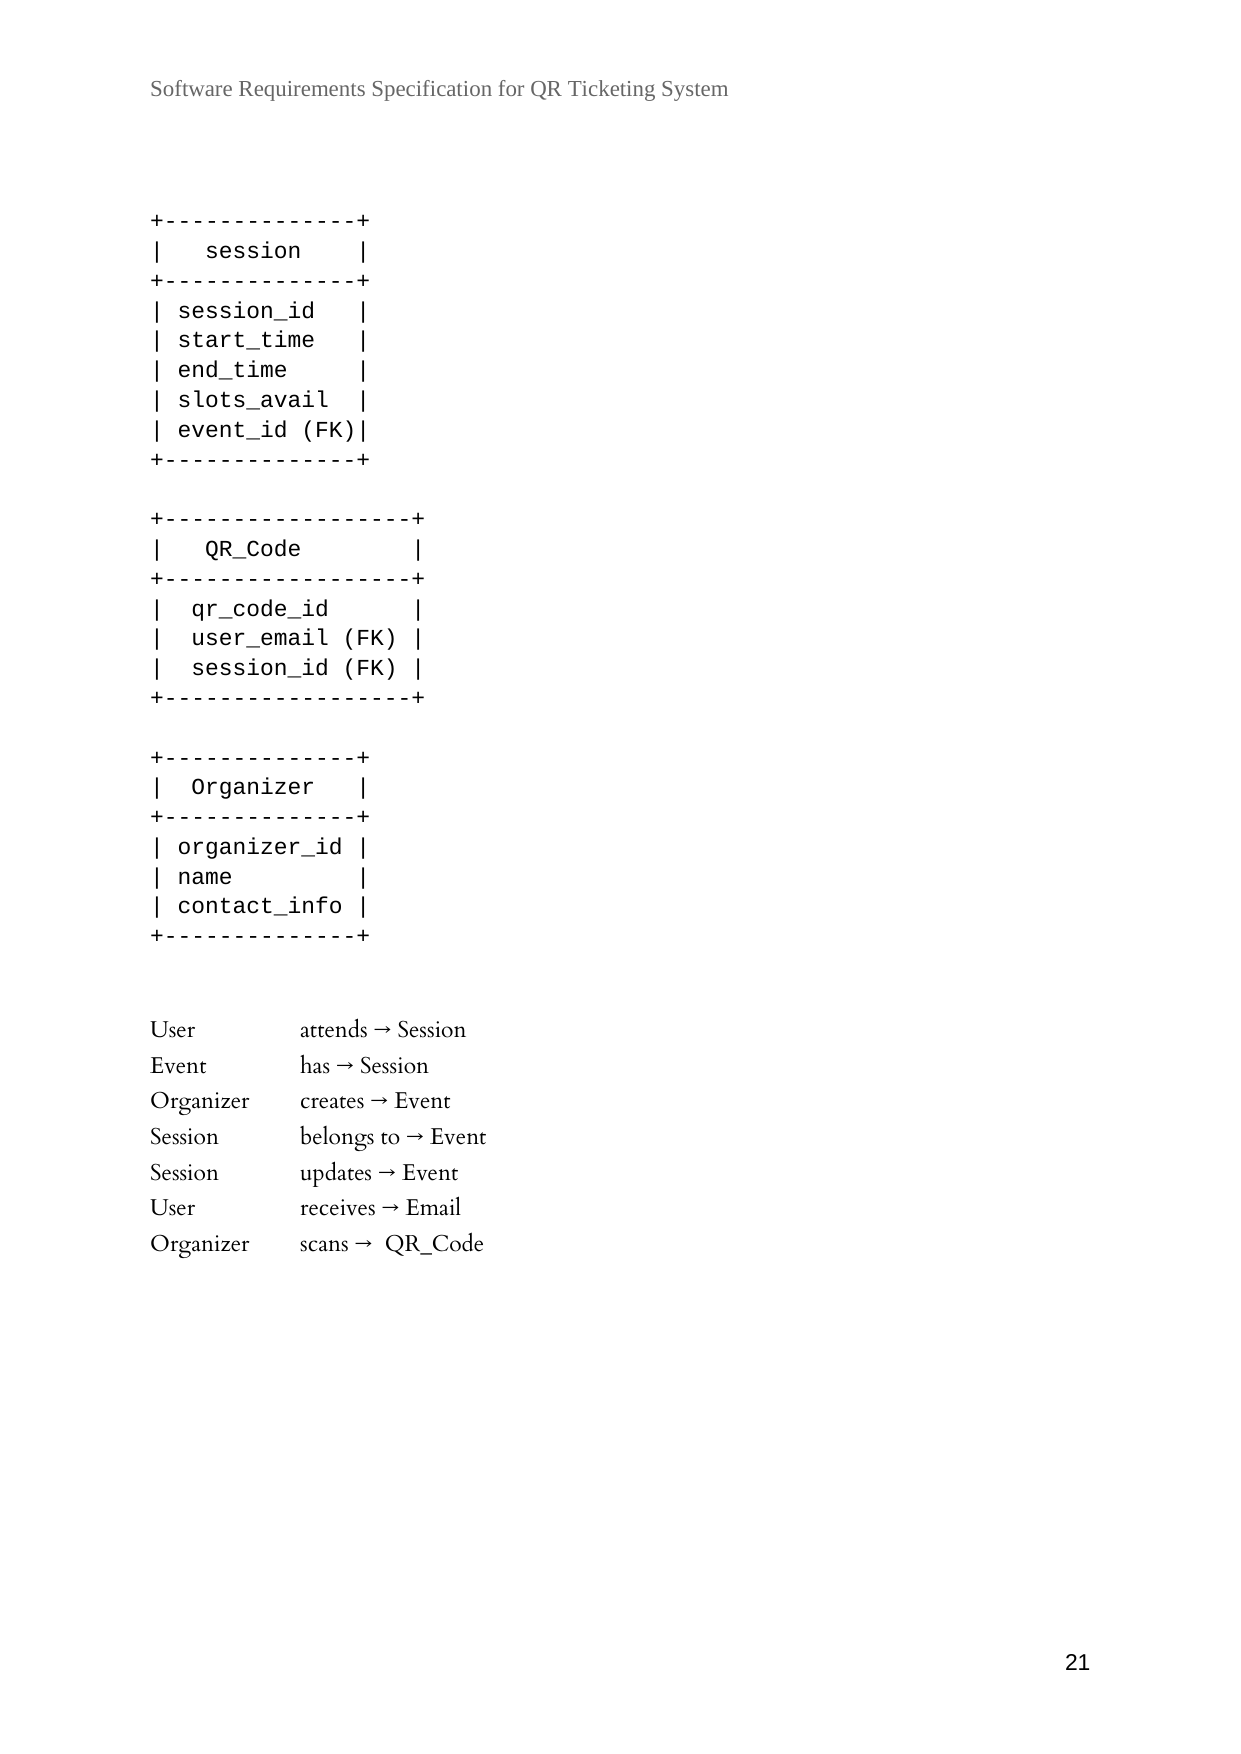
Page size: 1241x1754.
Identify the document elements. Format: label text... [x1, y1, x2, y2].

text | qr_code_id | [150, 597, 1090, 623]
text +------------------+ [150, 507, 1090, 533]
text | session | [150, 239, 1090, 265]
text +--------------+ [150, 448, 1090, 474]
text | start_time | [150, 329, 1090, 355]
text Session updates → Event [150, 1157, 1090, 1188]
text | Organizer | [150, 776, 1090, 802]
text +------------------+ [150, 567, 1090, 593]
text User receives → Email [150, 1193, 1090, 1224]
text | end_time | [150, 358, 1090, 384]
text | event_id (FK)| [150, 418, 1090, 444]
text +--------------+ [150, 746, 1090, 772]
text | user_email (FK) | [150, 627, 1090, 653]
text +--------------+ [150, 209, 1090, 236]
text | name | [150, 865, 1090, 891]
text Event has → Session [150, 1050, 1090, 1081]
text Organizer creates → Event [150, 1086, 1090, 1117]
text | session_id | [150, 299, 1090, 325]
text +------------------+ [150, 686, 1090, 712]
text | slots_avail | [150, 388, 1090, 414]
text Organizer scans → QR_Code [150, 1228, 1090, 1259]
text +--------------+ [150, 924, 1090, 951]
text +--------------+ [150, 805, 1090, 831]
text User attends → Session [150, 1015, 1090, 1046]
text | session_id (FK) | [150, 656, 1090, 682]
text +--------------+ [150, 269, 1090, 295]
text | contact_info | [150, 895, 1090, 921]
text | QR_Code | [150, 537, 1090, 563]
text | organizer_id | [150, 835, 1090, 861]
text Session belongs to → Event [150, 1122, 1090, 1153]
